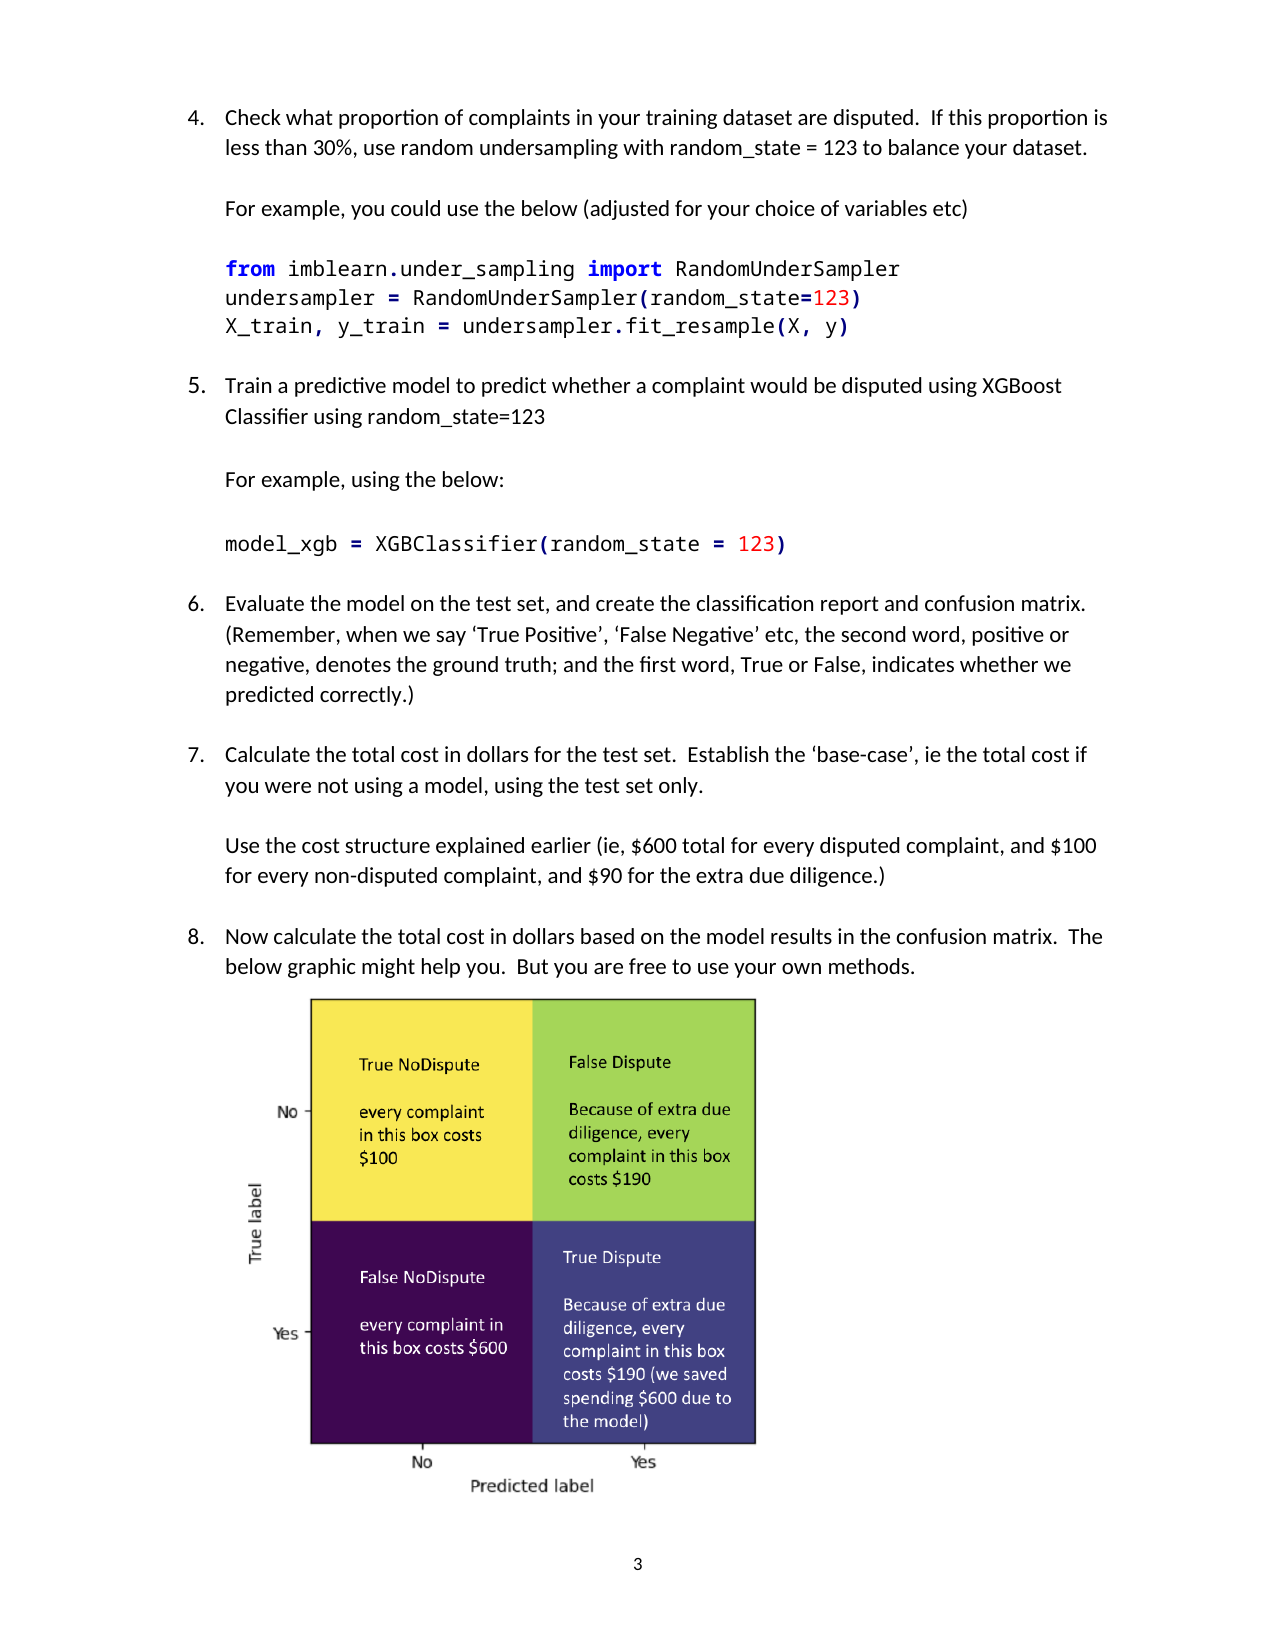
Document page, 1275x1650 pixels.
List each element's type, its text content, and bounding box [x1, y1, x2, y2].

text Use the cost structure explained earlier (ie, $600 total for every disputed complaint, and $100 for every non-disputed complaint, and $90 for the extra due diligence.) [225, 831, 1125, 889]
text undersampler = RandomUnderSampler(random_state=123) [225, 283, 1125, 311]
list Now calculate the total cost in dollars based on the model results in the confusion matrix. The below graphic might help you. But you are free to use your own methods. [187, 922, 1125, 980]
text model_xgb = XGBClassifier(random_state = 123) [225, 529, 1125, 557]
text X_train, y_train = undersampler.fit_resample(X, y) [225, 311, 1125, 339]
list Calculate the total cost in dollars for the test set. Establish the ‘base-case’, ie the total cost if you were not using a model, using the test set only. [187, 741, 1125, 799]
list Evaluate the model on the test set, and create the classification report and confusion matrix. (Remember, when we say ‘True Positive’, ‘False Negative’ etc, the second word, positive or negative, denotes the ground truth; and the first word, True or False, indicates whether we predicted correctly.) [187, 589, 1125, 708]
picture [225, 982, 765, 1503]
text For example, you could use the below (adjusted for your choice of variables etc) [225, 194, 1125, 222]
text For example, using the below: [225, 466, 1125, 493]
list Check what proportion of complaints in your training dataset are disputed. If this proportion is less than 30%, use random undersampling with random_state = 123 to balance your dataset. [187, 103, 1125, 161]
text from imblearn.under_sampling import RandomUnderSampler [225, 254, 1125, 283]
list Train a predictive model to predict whether a complaint would be disputed using XGBoost Classifier using random_state=123 [187, 370, 1125, 430]
